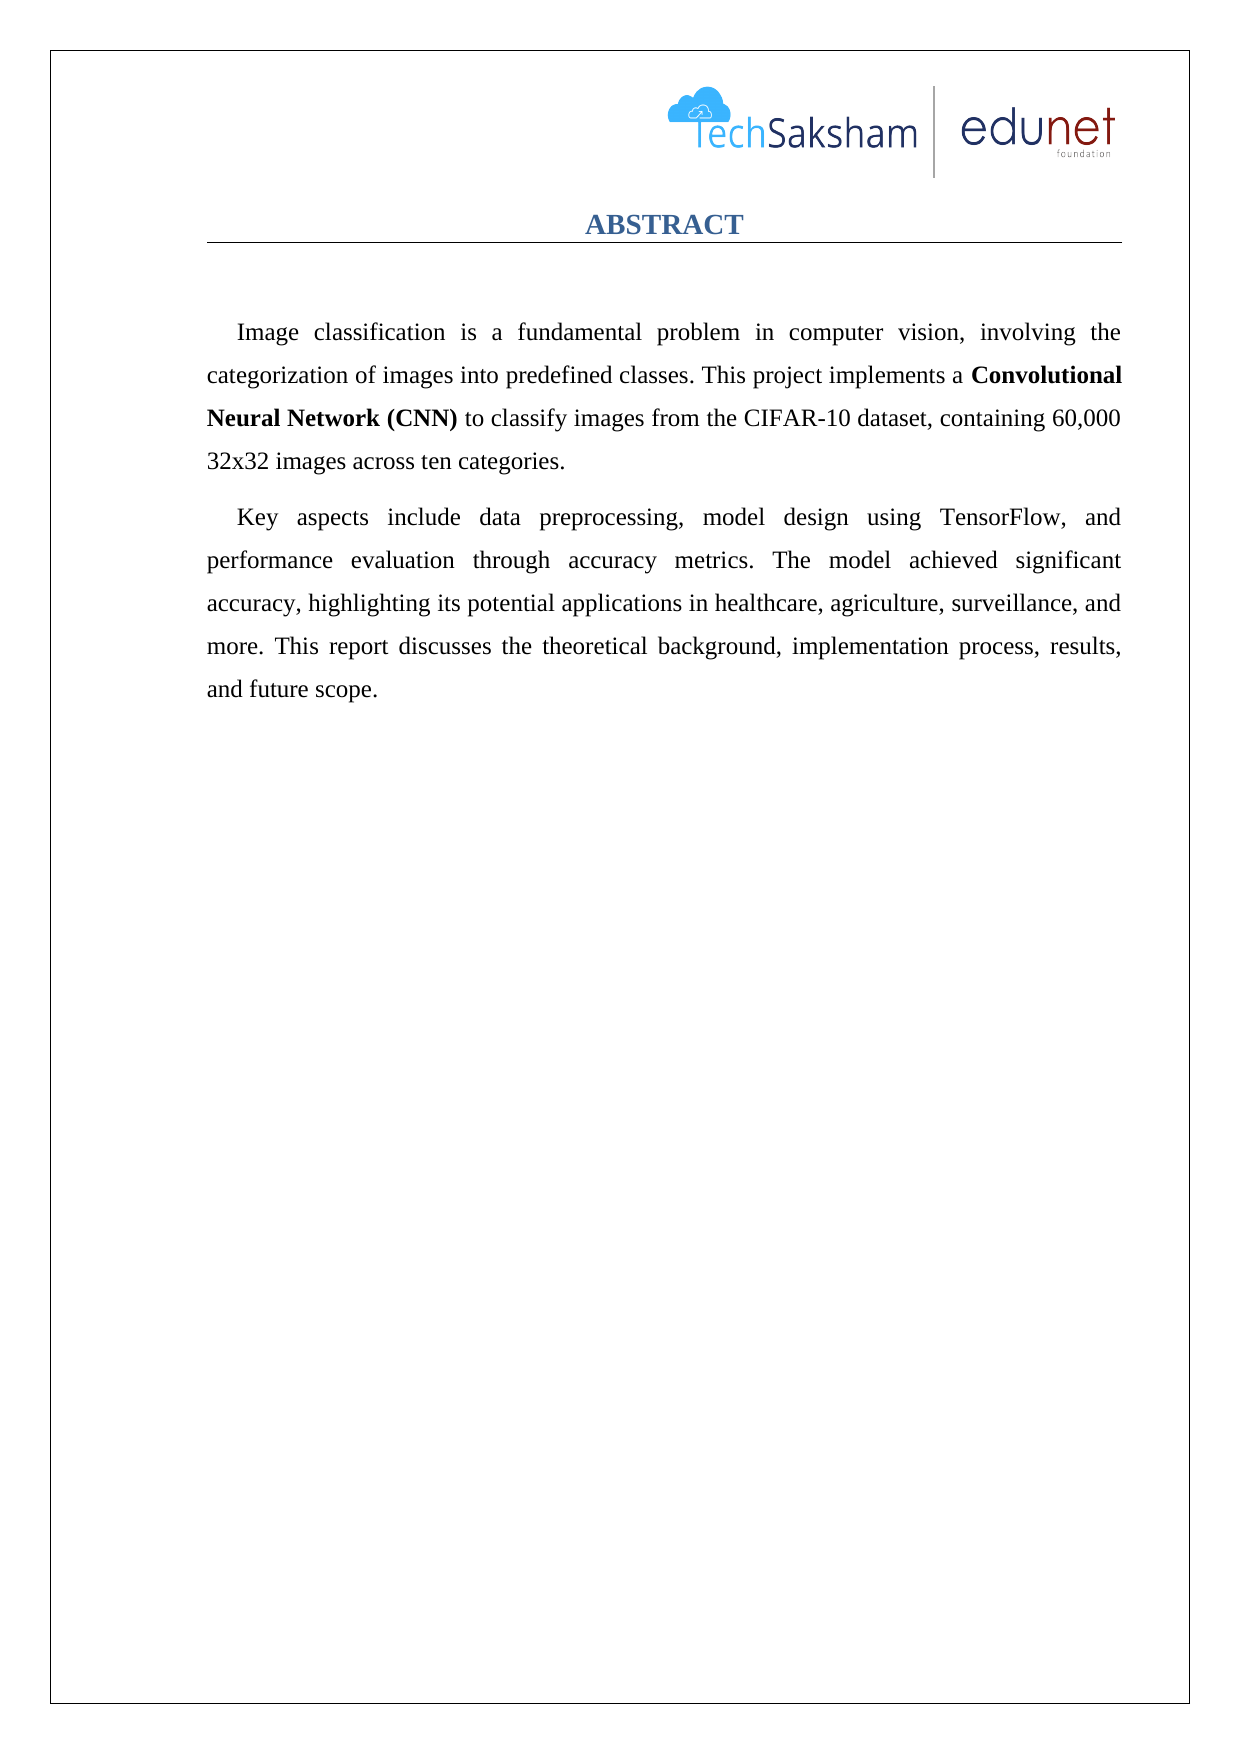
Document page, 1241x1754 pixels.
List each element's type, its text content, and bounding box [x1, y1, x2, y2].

text Image classification is a fundamental problem in computer vision, involving the categorization of images into predefined classes. This project implements a Convolutional Neural Network (CNN) to classify images from the CIFAR-10 dataset, containing 60,000 32x32 images across ten categories. [207, 317, 1122, 475]
text Key aspects include data preprocessing, model design using TensorFlow, and performance evaluation through accuracy metrics. The model achieved significant accuracy, highlighting its potential applications in healthcare, agriculture, surveillance, and more. This report discusses the theoretical background, implementation process, results, and future scope. [207, 502, 1122, 703]
picture [955, 100, 1122, 164]
subtitle ABSTRACT [207, 207, 1122, 242]
picture [662, 79, 923, 154]
